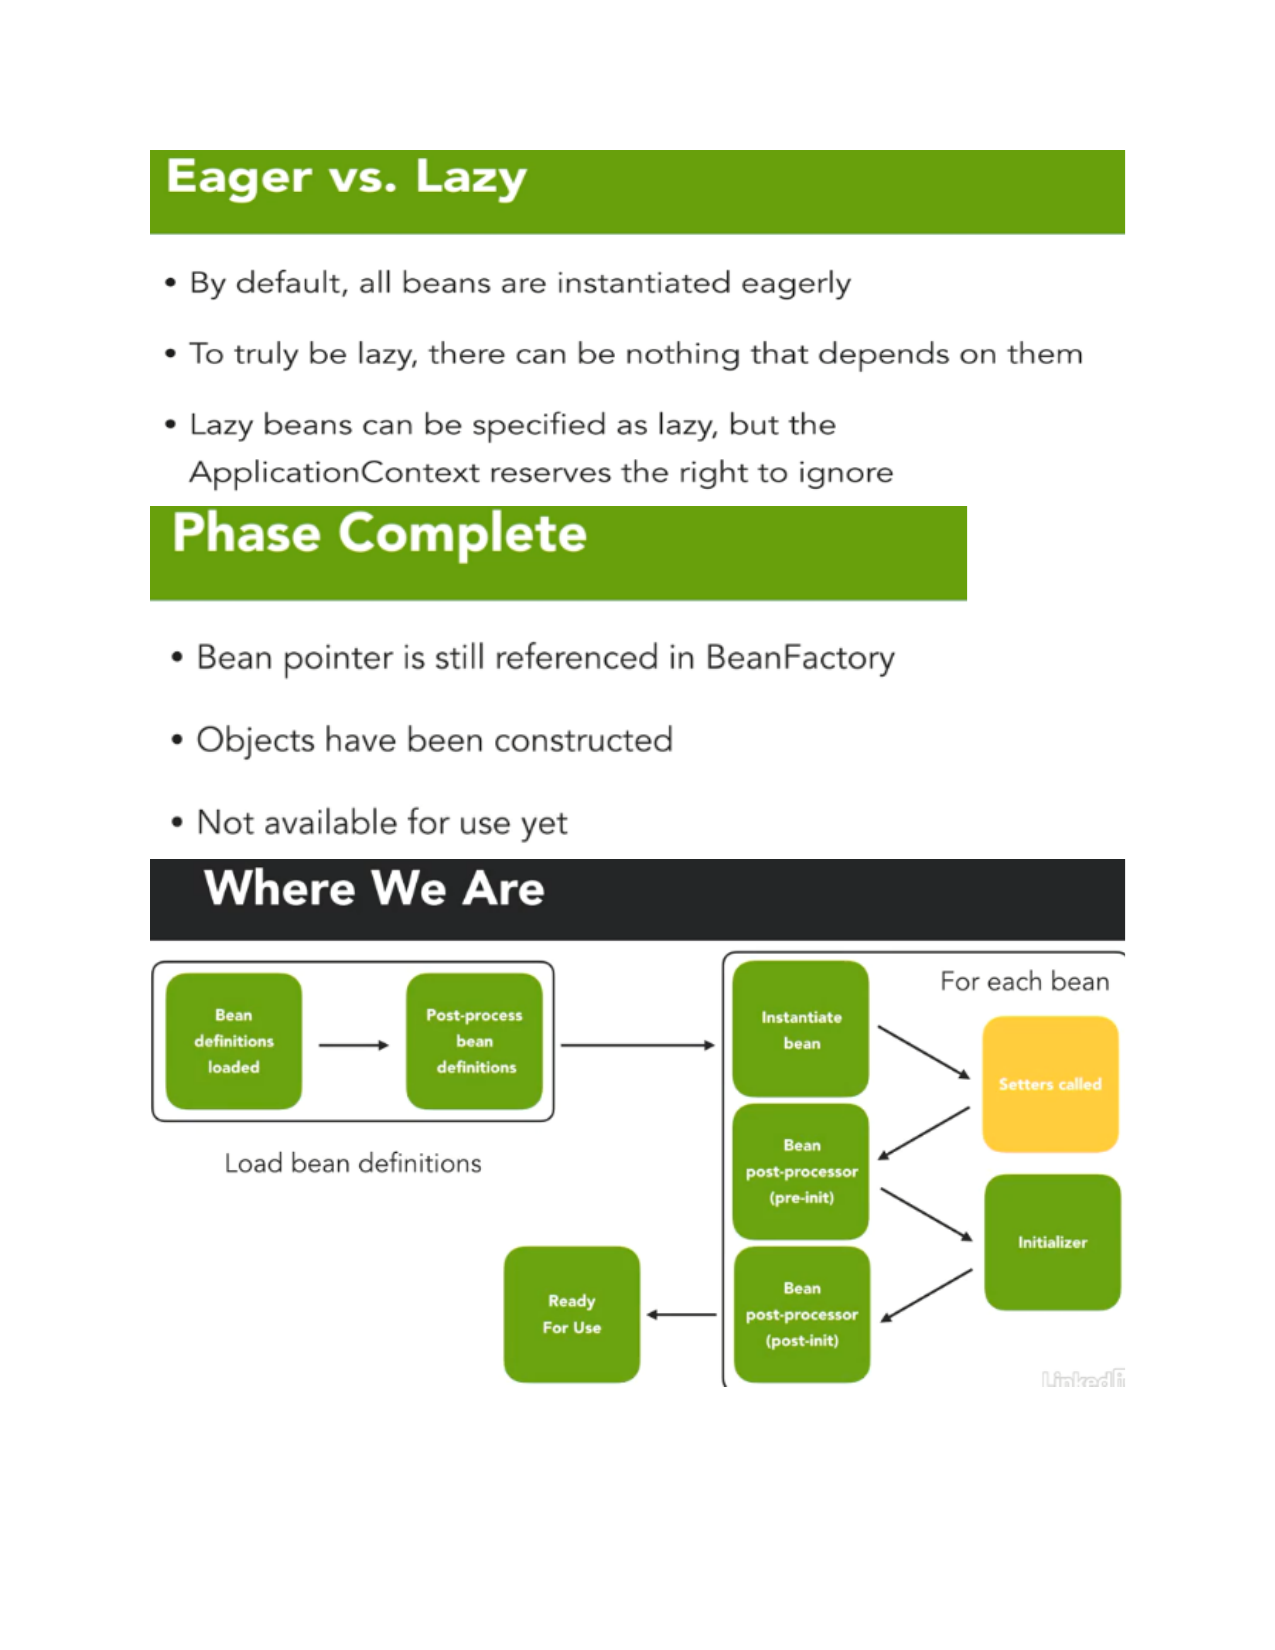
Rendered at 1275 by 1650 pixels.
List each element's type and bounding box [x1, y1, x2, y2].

picture [150, 859, 1125, 1387]
picture [150, 150, 1125, 493]
picture [150, 506, 968, 846]
